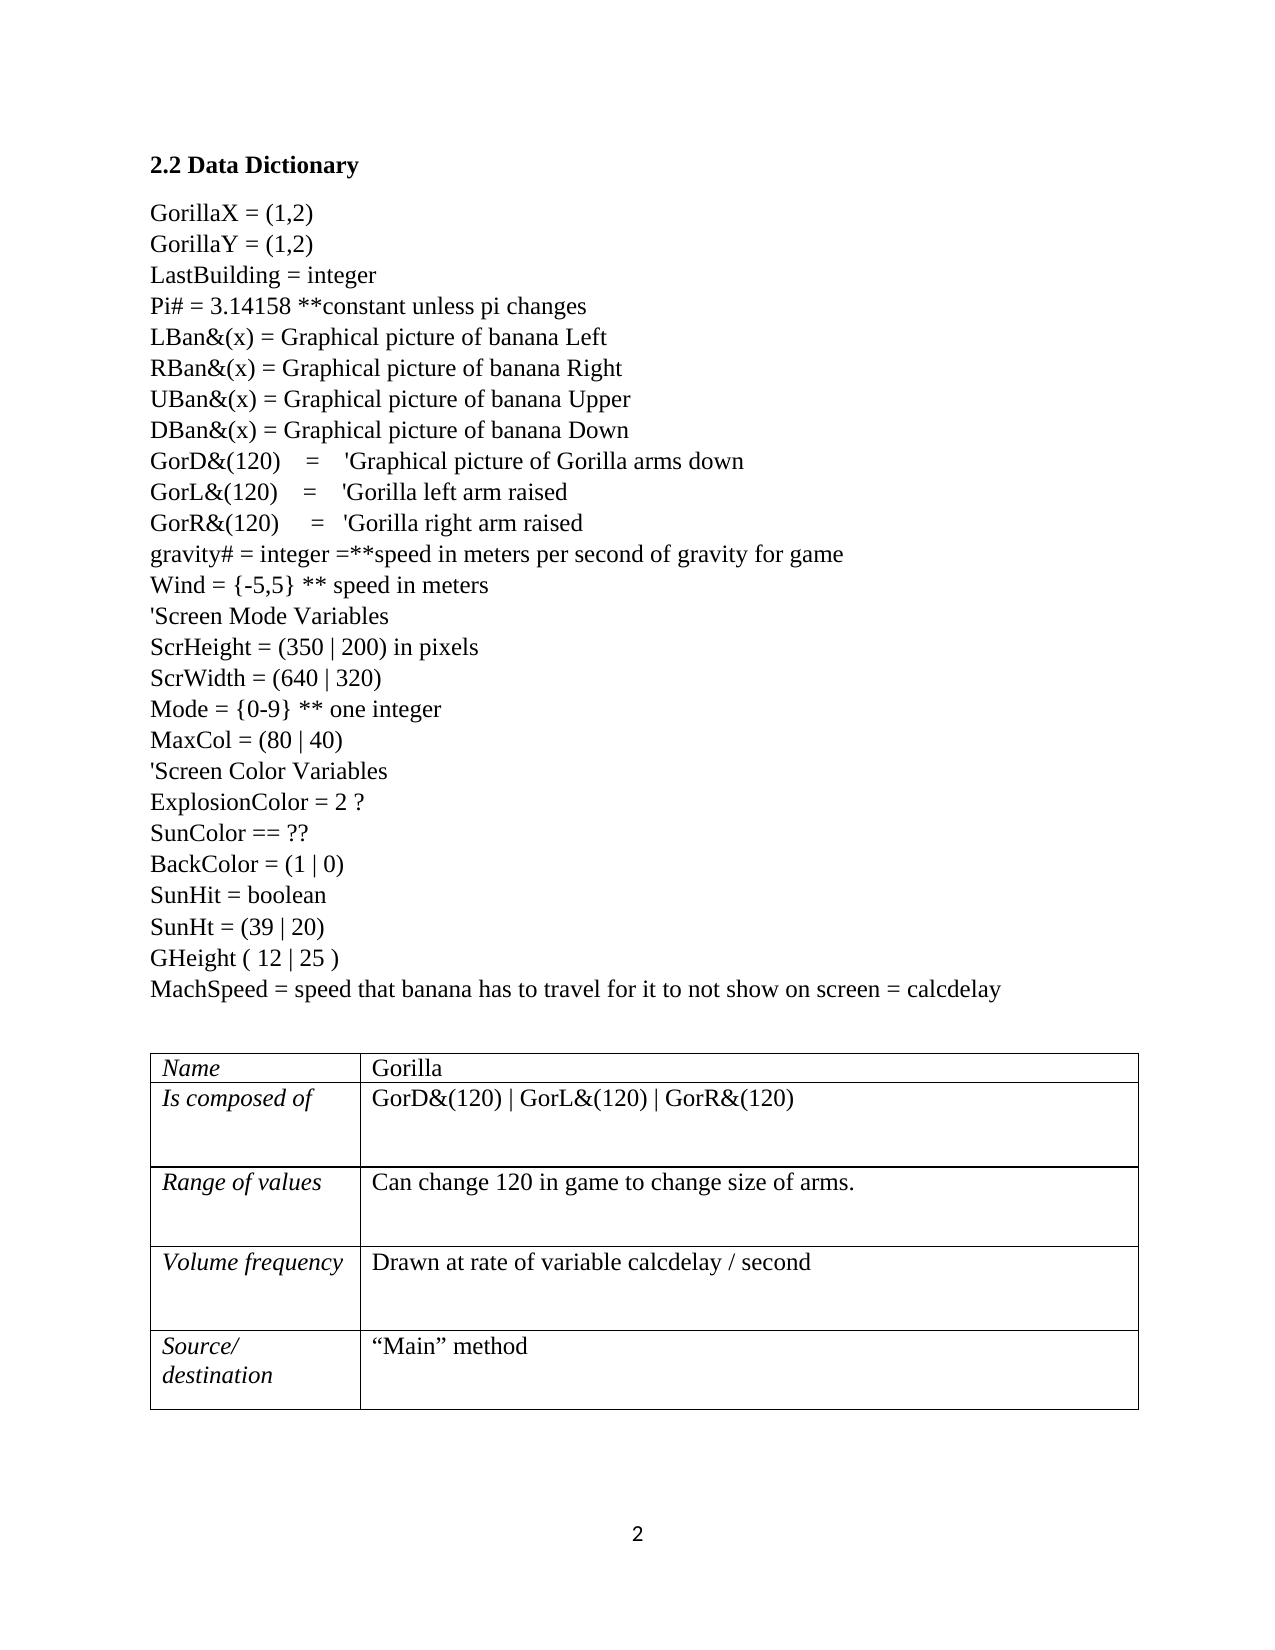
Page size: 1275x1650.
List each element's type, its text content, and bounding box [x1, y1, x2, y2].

table_cell “Main” method [361, 1331, 1138, 1409]
text MachSpeed = speed that banana has to travel for it to not show on screen = calcdelay [150, 974, 1125, 1002]
table_cell Can change 120 in game to change size of arms. [361, 1168, 1138, 1246]
table_cell Source/destination [151, 1331, 360, 1409]
text GorR&(120) = 'Gorilla right arm raised [150, 508, 1125, 537]
text ScrWidth = (640 | 320) [150, 663, 1125, 692]
table_header Name [151, 1054, 360, 1082]
text ExplosionColor = 2 ? [150, 787, 1125, 816]
text SunColor == ?? [150, 818, 1125, 847]
table_cell Range of values [151, 1168, 360, 1246]
text GorL&(120) = 'Gorilla left arm raised [150, 477, 1125, 506]
text BackColor = (1 | 0) [150, 849, 1125, 878]
text SunHit = boolean [150, 881, 1125, 909]
text gravity# = integer =**speed in meters per second of gravity for game [150, 539, 1125, 568]
text ScrHeight = (350 | 200) in pixels [150, 632, 1125, 661]
text GorD&(120) = 'Graphical picture of Gorilla arms down [150, 446, 1125, 475]
text SunHt = (39 | 20) [150, 912, 1125, 940]
table_cell GorD&(120) | GorL&(120) | GorR&(120) [361, 1083, 1138, 1166]
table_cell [361, 1247, 1138, 1330]
text GorillaY = (1,2) [150, 229, 1125, 257]
text 2.2 Data Dictionary [150, 150, 1125, 179]
text UBan&(x) = Graphical picture of banana Upper [150, 384, 1125, 413]
text 'Screen Color Variables [150, 756, 1125, 785]
text MaxCol = (80 | 40) [150, 725, 1125, 754]
text GorillaX = (1,2) [150, 198, 1125, 226]
text LastBuilding = integer [150, 260, 1125, 288]
text DBan&(x) = Graphical picture of banana Down [150, 415, 1125, 444]
text LBan&(x) = Graphical picture of banana Left [150, 322, 1125, 351]
text 'Screen Mode Variables [150, 601, 1125, 630]
text Mode = {0-9} ** one integer [150, 694, 1125, 723]
text RBan&(x) = Graphical picture of banana Right [150, 353, 1125, 382]
text Pi# = 3.14158 **constant unless pi changes [150, 291, 1125, 319]
table_header Gorilla [361, 1054, 1138, 1082]
table_cell Is composed of [151, 1083, 360, 1166]
text Wind = {-5,5} ** speed in meters [150, 570, 1125, 599]
text GHeight ( 12 | 25 ) [150, 943, 1125, 971]
table_cell Volume frequency [151, 1247, 360, 1330]
